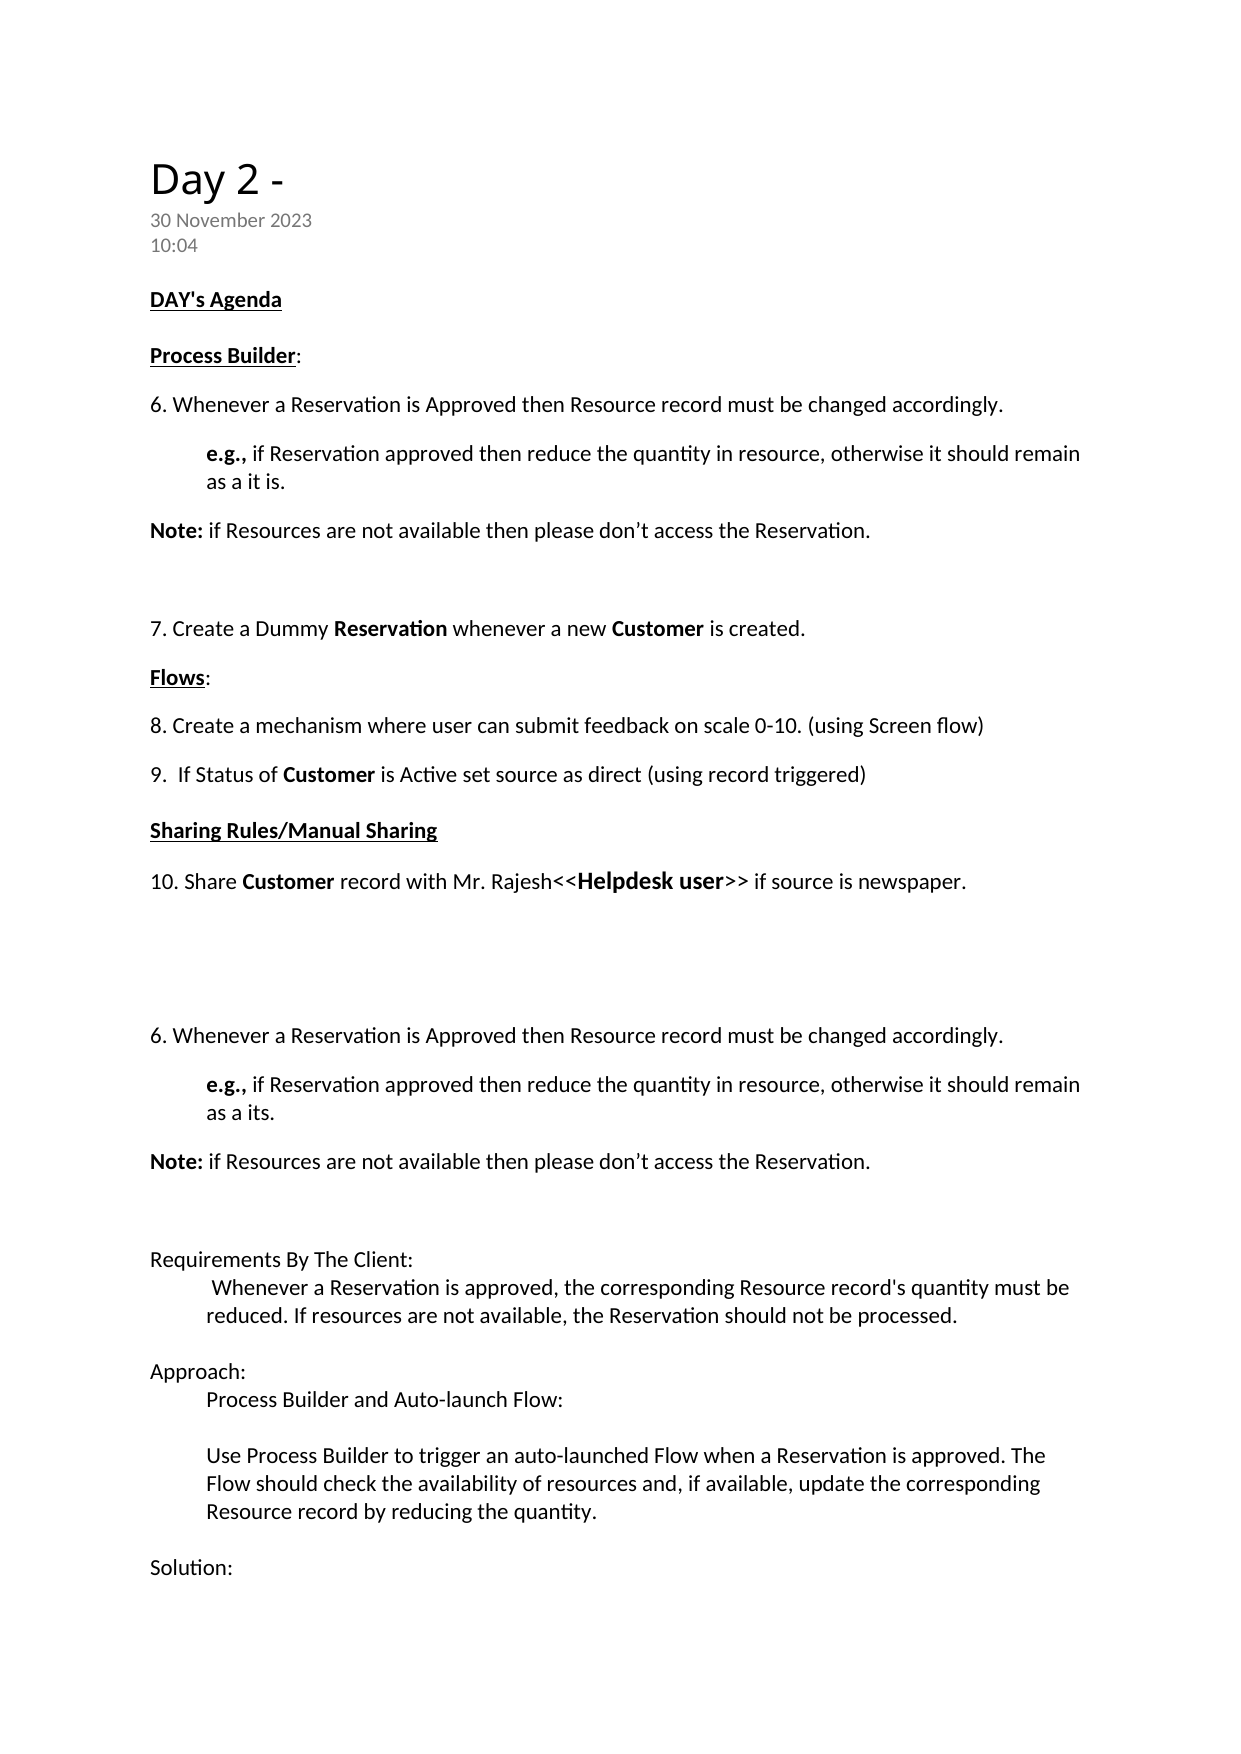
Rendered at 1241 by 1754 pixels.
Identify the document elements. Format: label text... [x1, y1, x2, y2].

text Process Builder: [150, 342, 1090, 370]
text 30 November 2023 [150, 207, 1090, 232]
text Requirements By The Client: [150, 1245, 1090, 1273]
text Sharing Rules/Manual Sharing [150, 817, 1090, 844]
text 10. Share Customer record with Mr. Rajesh<<Helpdesk user>> if source is newspaper. [150, 865, 1090, 896]
text e.g., if Reservation approved then reduce the quantity in resource, otherwise it should remain as a its. [206, 1071, 1090, 1127]
text 6. Whenever a Reservation is Approved then Resource record must be changed accordingly. [150, 1022, 1090, 1050]
text Process Builder and Auto-launch Flow: [206, 1385, 1090, 1413]
text Use Process Builder to trigger an auto-launched Flow when a Reservation is approved. The Flow should check the availability of resources and, if available, update the corresponding Resource record by reducing the quantity. [206, 1441, 1090, 1525]
text Day 2 - [150, 150, 1090, 207]
text 7. Create a Dummy Reservation whenever a new Customer is created. [150, 614, 1090, 642]
text 8. Create a mechanism where user can submit feedback on scale 0-10. (using Screen flow) [150, 712, 1090, 740]
text Note: if Resources are not available then please don’t access the Reservation. [150, 516, 1090, 544]
text Whenever a Reservation is approved, the corresponding Resource record's quantity must be reduced. If resources are not available, the Reservation should not be processed. [206, 1273, 1090, 1329]
text 6. Whenever a Reservation is Approved then Resource record must be changed accordingly. [150, 391, 1090, 418]
text e.g., if Reservation approved then reduce the quantity in resource, otherwise it should remain as a it is. [206, 439, 1090, 495]
text 9. If Status of Customer is Active set source as direct (using record triggered) [150, 761, 1090, 788]
text DAY's Agenda [150, 286, 1090, 314]
text 10:04 [150, 232, 1090, 258]
text Approach: [150, 1357, 1090, 1385]
text Note: if Resources are not available then please don’t access the Reservation. [150, 1147, 1090, 1175]
text Flows: [150, 663, 1090, 691]
text Solution: [150, 1553, 1090, 1581]
